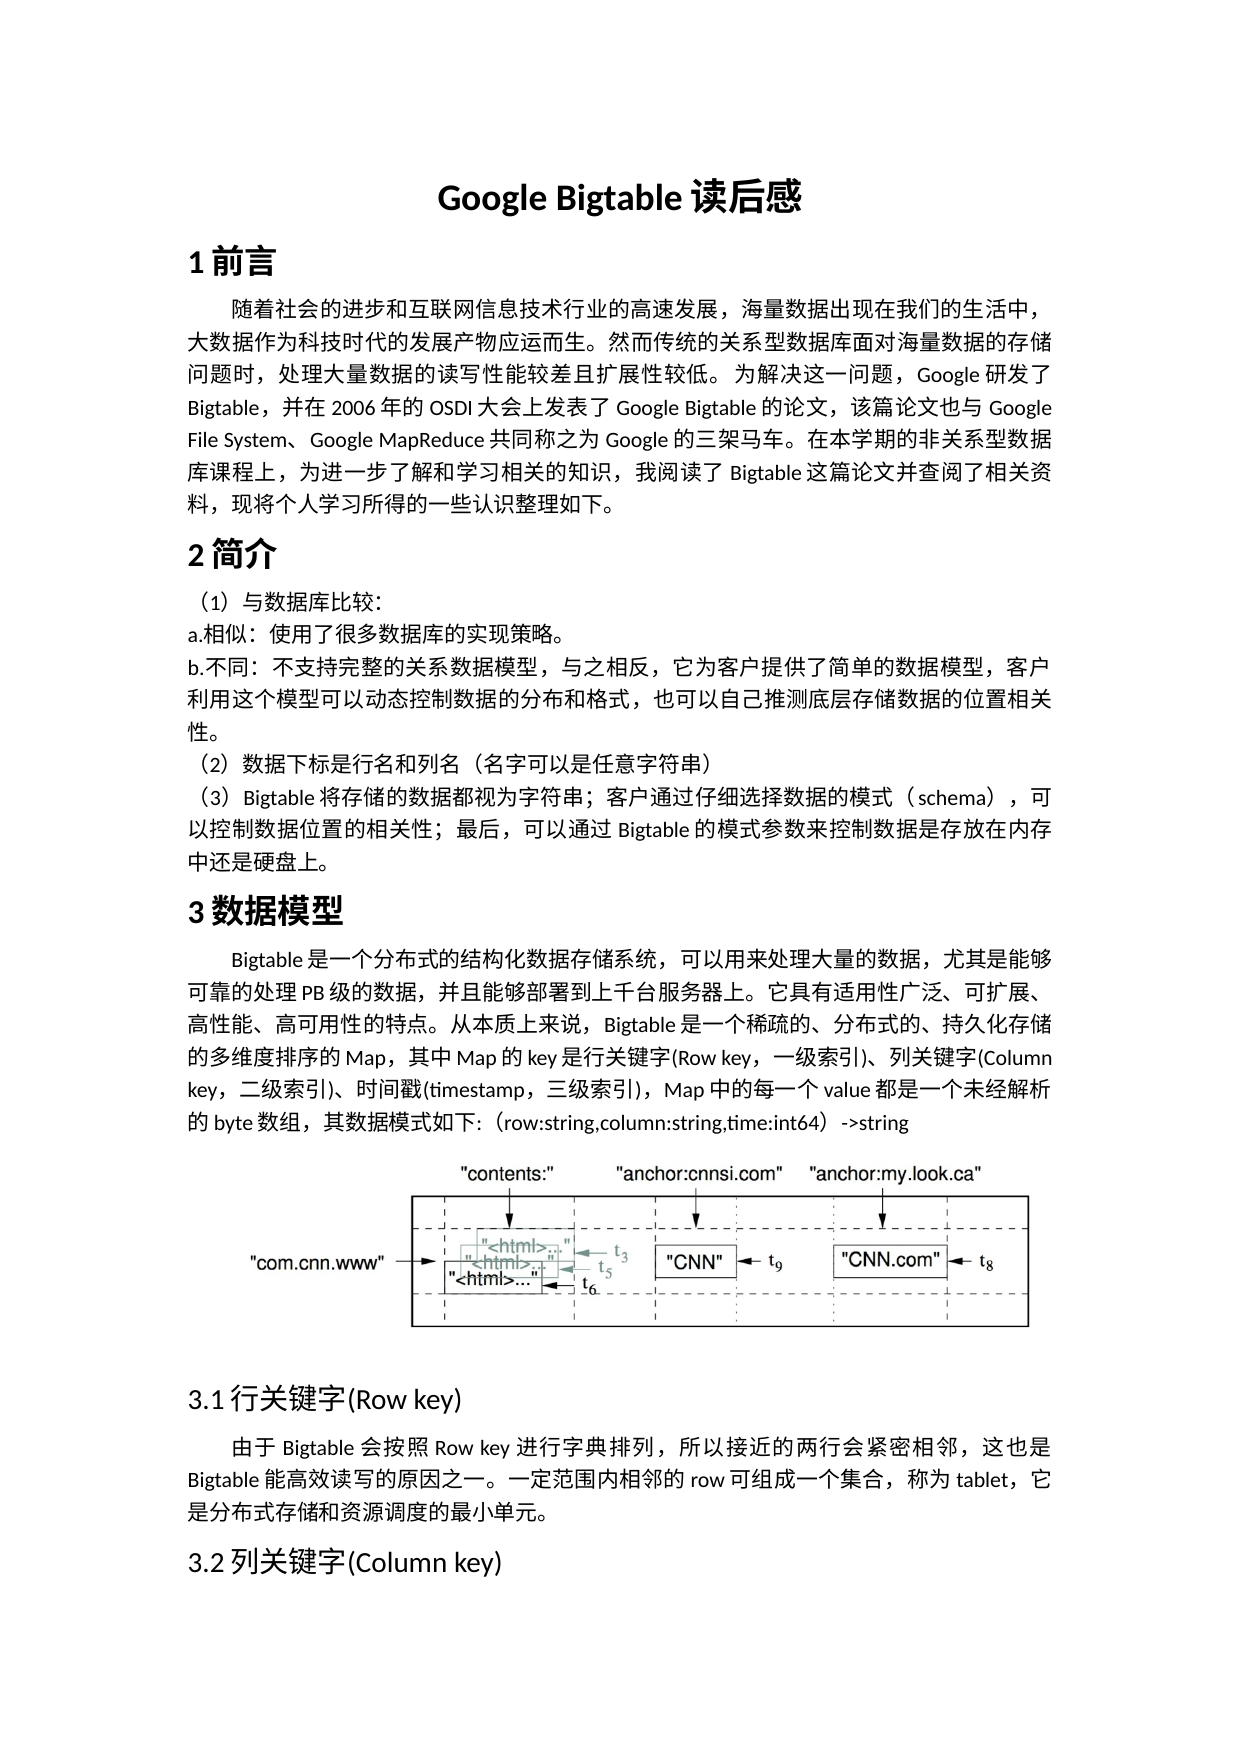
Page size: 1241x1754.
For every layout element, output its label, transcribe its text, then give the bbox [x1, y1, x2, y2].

text 3.2列关键字(Column key) [187, 1527, 1053, 1592]
text b.不同：不支持完整的关系数据模型，与之相反，它为客户提供了简单的数据模型，客户利用这个模型可以动态控制数据的分布和格式，也可以自己推测底层存储数据的位置相关性。 [187, 649, 1053, 747]
text 1前言 [187, 227, 1053, 292]
text （3）Bigtable将存储的数据都视为字符串；客户通过仔细选择数据的模式（schema），可以控制数据位置的相关性；最后，可以通过Bigtable的模式参数来控制数据是存放在内存中还是硬盘上。 [187, 779, 1053, 877]
text a.相似：使用了很多数据库的实现策略。 [187, 617, 1053, 649]
text （2）数据下标是行名和列名（名字可以是任意字符串） [187, 747, 1053, 779]
text Google Bigtable读后感 [187, 162, 1053, 227]
text 3数据模型 [187, 877, 1053, 942]
picture [247, 1137, 1037, 1348]
text 3.1行关键字(Row key) [187, 1364, 1053, 1429]
text Bigtable是一个分布式的结构化数据存储系统，可以用来处理大量的数据，尤其是能够可靠的处理PB级的数据，并且能够部署到上千台服务器上。它具有适用性广泛、可扩展、高性能、高可用性的特点。从本质上来说，Bigtable是一个稀疏的、分布式的、持久化存储的多维度排序的Map，其中Map的key是行关键字(Row key，一级索引)、列关键字(Column key，二级索引)、时间戳(timestamp，三级索引)，Map中的每一个value都是一个未经解析的byte数组，其数据模式如下:（row:string,column:string,time:int64）->string [187, 942, 1053, 1137]
text 由于Bigtable会按照Row key进行字典排列，所以接近的两行会紧密相邻，这也是Bigtable能高效读写的原因之一。一定范围内相邻的row可组成一个集合，称为tablet，它是分布式存储和资源调度的最小单元。 [187, 1429, 1053, 1527]
text （1）与数据库比较： [187, 584, 1053, 617]
text 2简介 [187, 519, 1053, 584]
text 随着社会的进步和互联网信息技术行业的高速发展，海量数据出现在我们的生活中，大数据作为科技时代的发展产物应运而生。然而传统的关系型数据库面对海量数据的存储问题时，处理大量数据的读写性能较差且扩展性较低。为解决这一问题，Google研发了Bigtable，并在2006年的OSDI大会上发表了Google Bigtable的论文，该篇论文也与Google File System、Google MapReduce共同称之为Google的三架马车。在本学期的非关系型数据库课程上，为进一步了解和学习相关的知识，我阅读了Bigtable这篇论文并查阅了相关资料，现将个人学习所得的一些认识整理如下。 [187, 292, 1053, 519]
